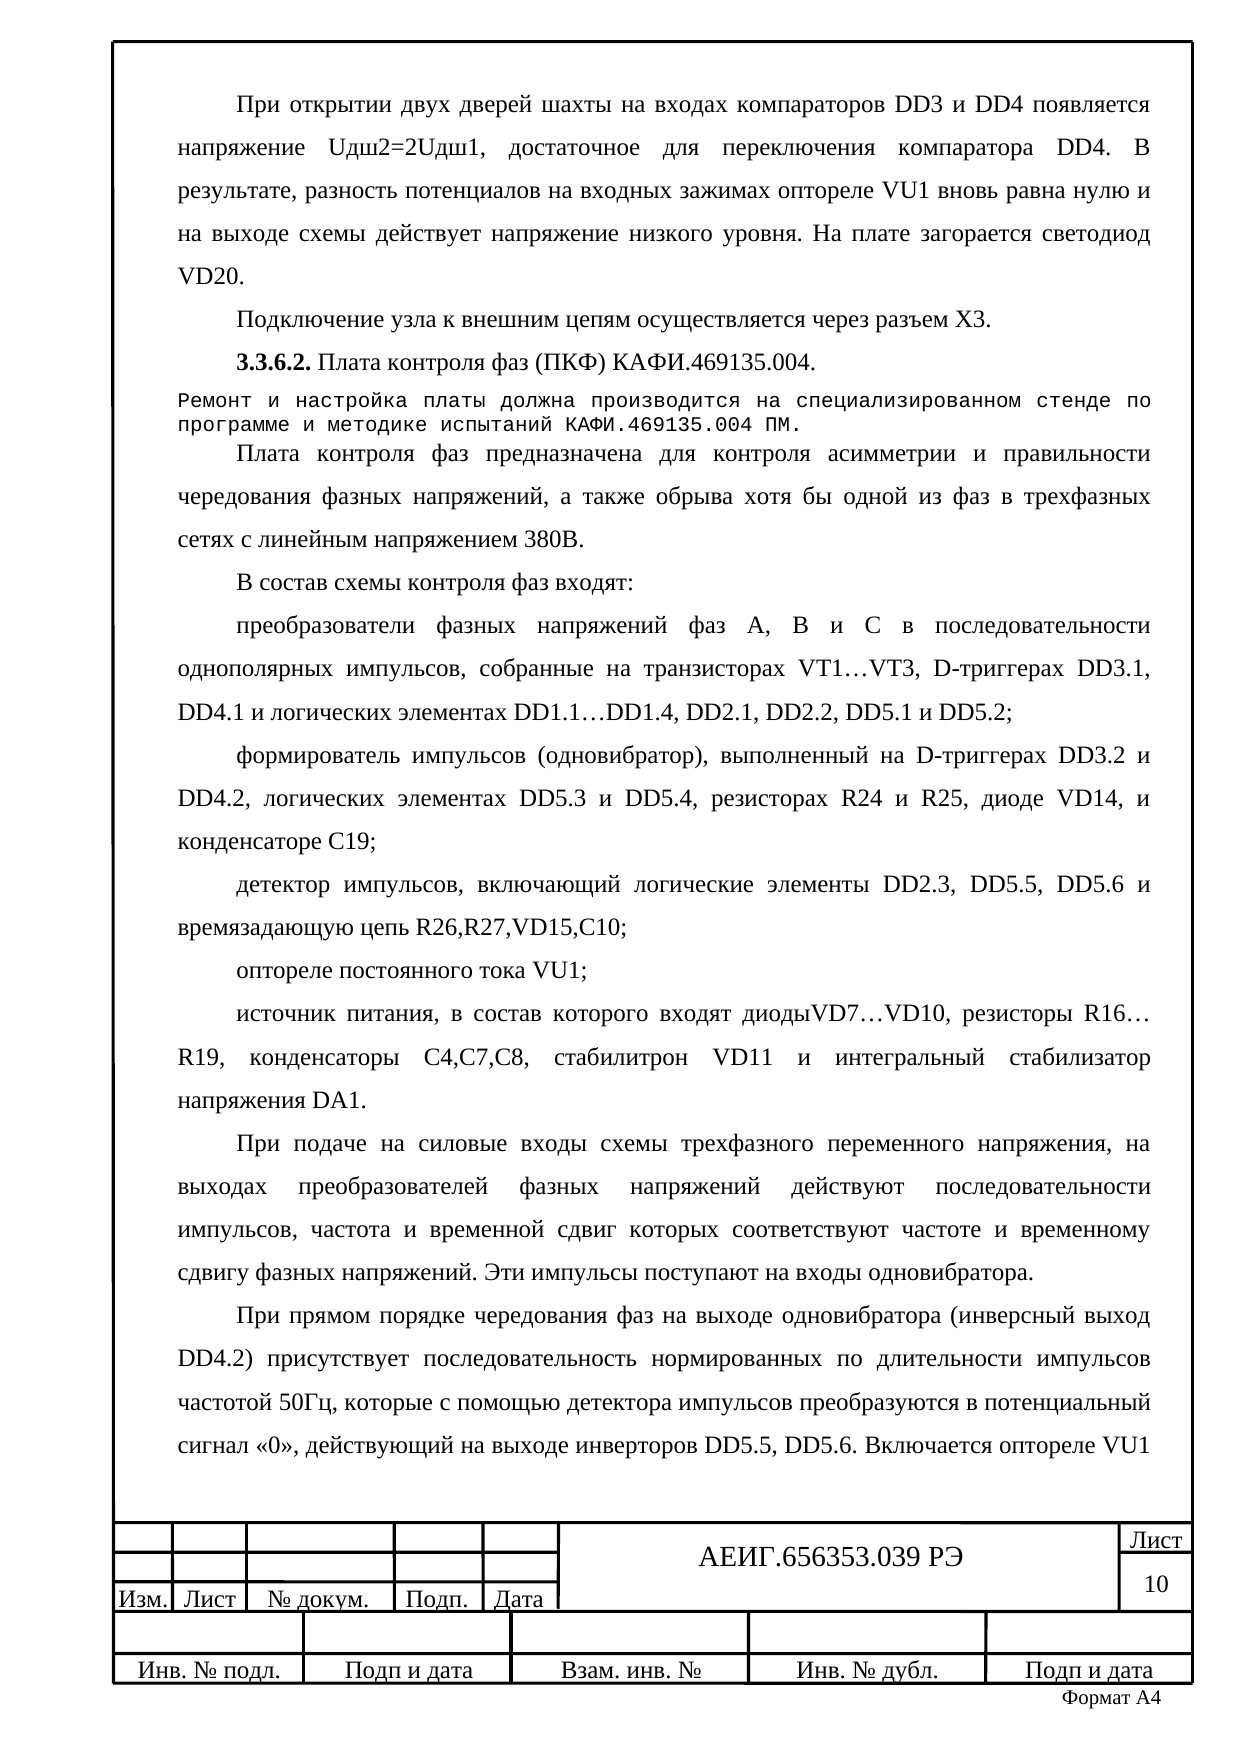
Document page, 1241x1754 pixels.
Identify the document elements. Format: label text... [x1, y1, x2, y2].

text детектор импульсов, включающий логические элементы DD2.3, DD5.5, DD5.6 и времязадающую цепь R26,R27,VD15,C10; [177, 869, 1152, 941]
text 3.3.6.2. Плата контроля фаз (ПКФ) КАФИ.469135.004. [177, 347, 1152, 376]
text Подключение узла к внешним цепям осуществляется через разъем X3. [177, 304, 1152, 333]
text источник питания, в состав которого входят диодыVD7…VD10, резисторы R16…R19, конденсаторы C4,C7,C8, стабилитрон VD11 и интегральный стабилизатор напряжения DA1. [177, 998, 1152, 1113]
text Ремонт и настройка платы должна производится на специализированном стенде по программе и методике испытаний КАФИ.469135.004 ПМ. [177, 391, 1152, 438]
text преобразователи фазных напряжений фаз А, В и С в последовательности однополярных импульсов, собранные на транзисторах VT1…VT3, D-триггерах DD3.1, DD4.1 и логических элементах DD1.1…DD1.4, DD2.1, DD2.2, DD5.1 и DD5.2; [177, 610, 1152, 725]
text Плата контроля фаз предназначена для контроля асимметрии и правильности чередования фазных напряжений, а также обрыва хотя бы одной из фаз в трехфазных сетях с линейным напряжением 380В. [177, 438, 1152, 553]
text формирователь импульсов (одновибратор), выполненный на D-триггерах DD3.2 и DD4.2, логических элементах DD5.3 и DD5.4, резисторах R24 и R25, диоде VD14, и конденсаторе C19; [177, 740, 1152, 855]
text При открытии двух дверей шахты на входах компараторов DD3 и DD4 появляется напряжение Uдш2=2Uдш1, достаточное для переключения компаратора DD4. В результате, разность потенциалов на входных зажимах оптореле VU1 вновь равна нулю и на выходе схемы действует напряжение низкого уровня. На плате загорается светодиод VD20. [177, 89, 1152, 290]
text При подаче на силовые входы схемы трехфазного переменного напряжения, на выходах преобразователей фазных напряжений действуют последовательности импульсов, частота и временной сдвиг которых соответствуют частоте и временному сдвигу фазных напряжений. Эти импульсы поступают на входы одновибратора. [177, 1128, 1152, 1286]
text В состав схемы контроля фаз входят: [177, 567, 1152, 596]
text оптореле постоянного тока VU1; [177, 955, 1152, 984]
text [177, 1300, 1152, 1458]
